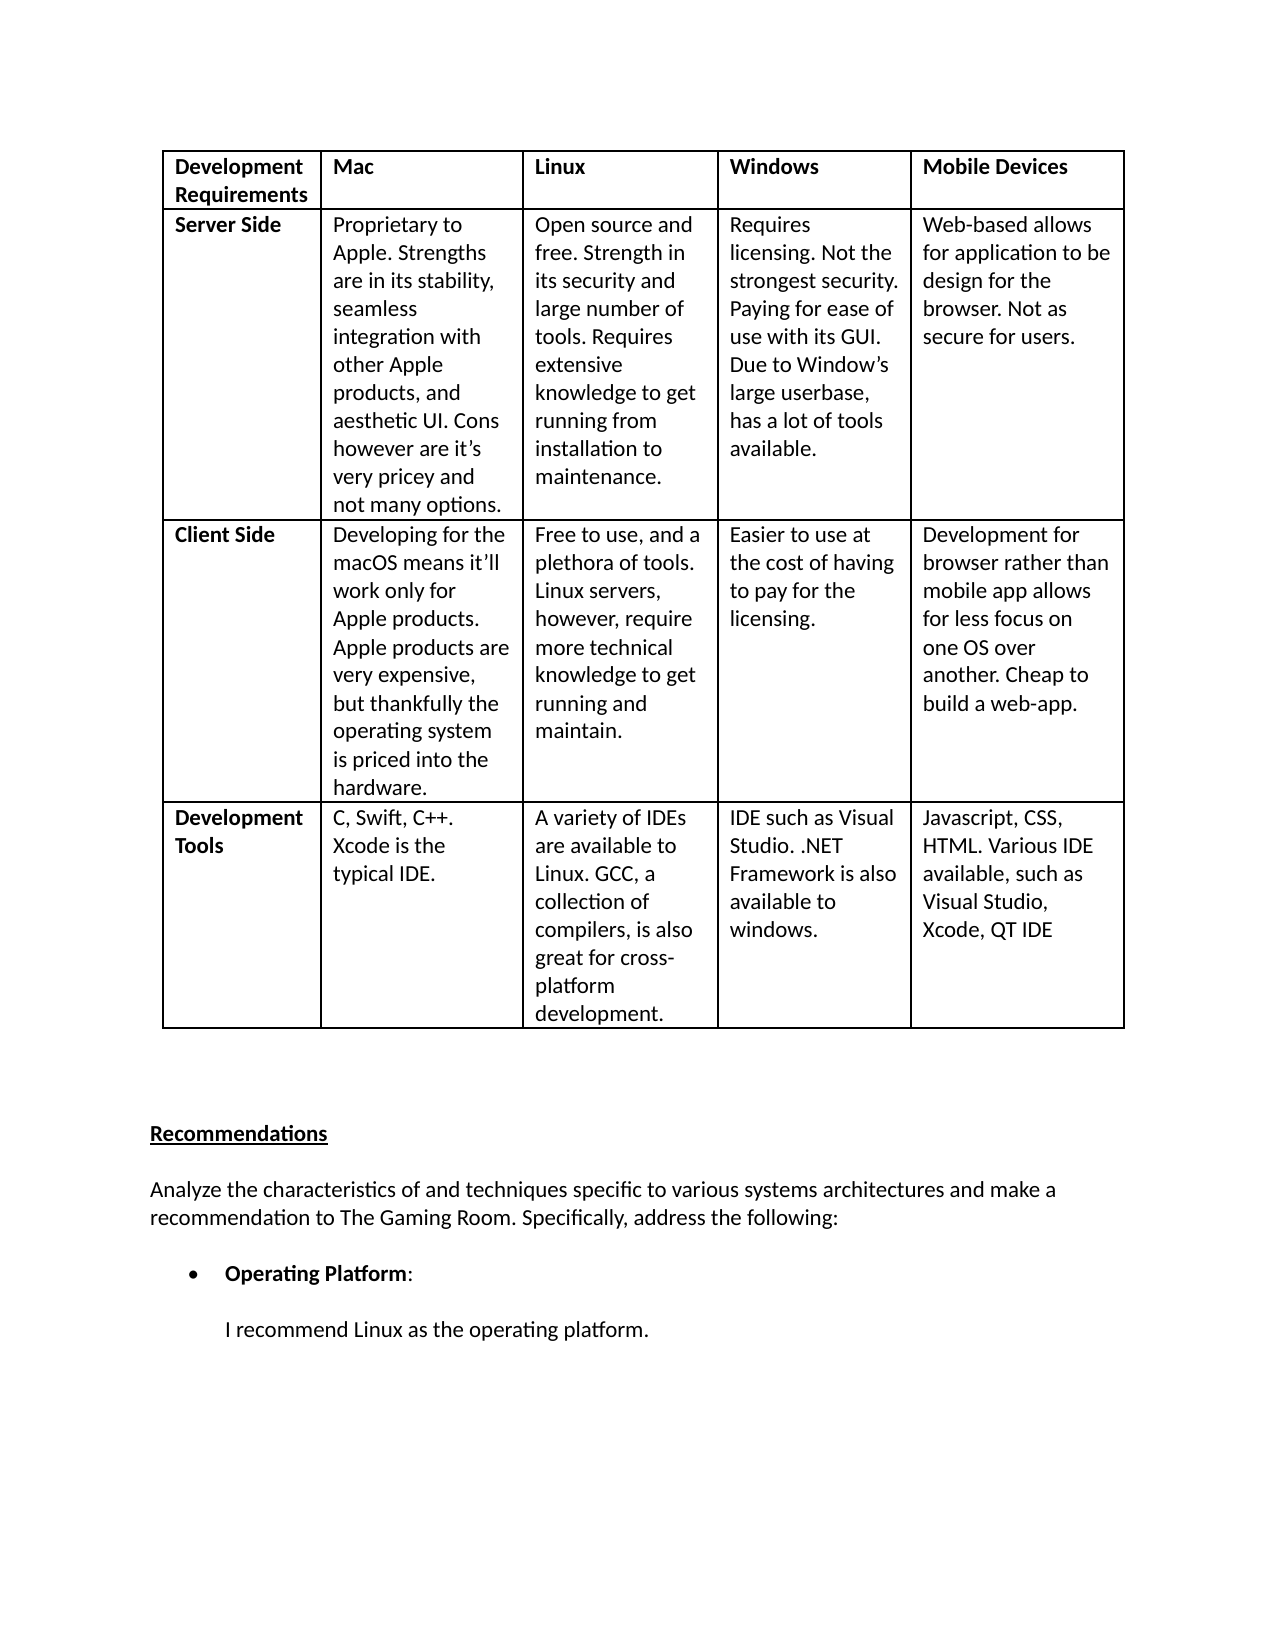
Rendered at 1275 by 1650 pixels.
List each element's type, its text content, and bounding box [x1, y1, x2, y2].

table_cell Requires licensing. Not the strongest security. Paying for ease of use with its GUI. Due to Window’s large userbase, has a lot of tools available. [719, 210, 910, 518]
table_cell IDE such as Visual Studio. .NET Framework is also available to windows. [719, 803, 910, 1027]
table_cell Proprietary to Apple. Strengths are in its stability, seamless integration with other Apple products, and aesthetic UI. Cons however are it’s very pricey and not many options. [322, 210, 522, 518]
table_cell Free to use, and a plethora of tools. Linux servers, however, require more technical knowledge to get running and maintain. [524, 521, 717, 801]
table_cell Development for browser rather than mobile app allows for less focus on one OS over another. Cheap to build a web-app. [912, 521, 1123, 801]
table_cell A variety of IDEs are available to Linux. GCC, a collection of compilers, is also great for cross-platform development. [524, 803, 717, 1027]
table_cell Development Tools [164, 803, 320, 1027]
table_cell Server Side [164, 210, 320, 518]
text Recommendations [150, 1119, 1125, 1147]
list Operating Platform: [187, 1259, 1125, 1287]
table_header Mobile Devices [912, 152, 1123, 208]
table_cell C, Swift, C++. Xcode is the typical IDE. [322, 803, 522, 1027]
table_cell Web-based allows for application to be design for the browser. Not as secure for users. [912, 210, 1123, 518]
table_header Linux [524, 152, 717, 208]
table_cell Javascript, CSS, HTML. Various IDE available, such as Visual Studio, Xcode, QT IDE [912, 803, 1123, 1027]
table_header Mac [322, 152, 522, 208]
table_header Development Requirements [164, 152, 320, 208]
table_header Windows [719, 152, 910, 208]
table_cell Open source and free. Strength in its security and large number of tools. Requires extensive knowledge to get running from installation to maintenance. [524, 210, 717, 518]
table_cell Client Side [164, 521, 320, 801]
table_cell Developing for the macOS means it’ll work only for Apple products. Apple products are very expensive, but thankfully the operating system is priced into the hardware. [322, 521, 522, 801]
text I recommend Linux as the operating platform. [225, 1315, 1125, 1343]
table_cell Easier to use at the cost of having to pay for the licensing. [719, 521, 910, 801]
text Analyze the characteristics of and techniques specific to various systems architectures and make a recommendation to The Gaming Room. Specifically, address the following: [150, 1175, 1125, 1231]
